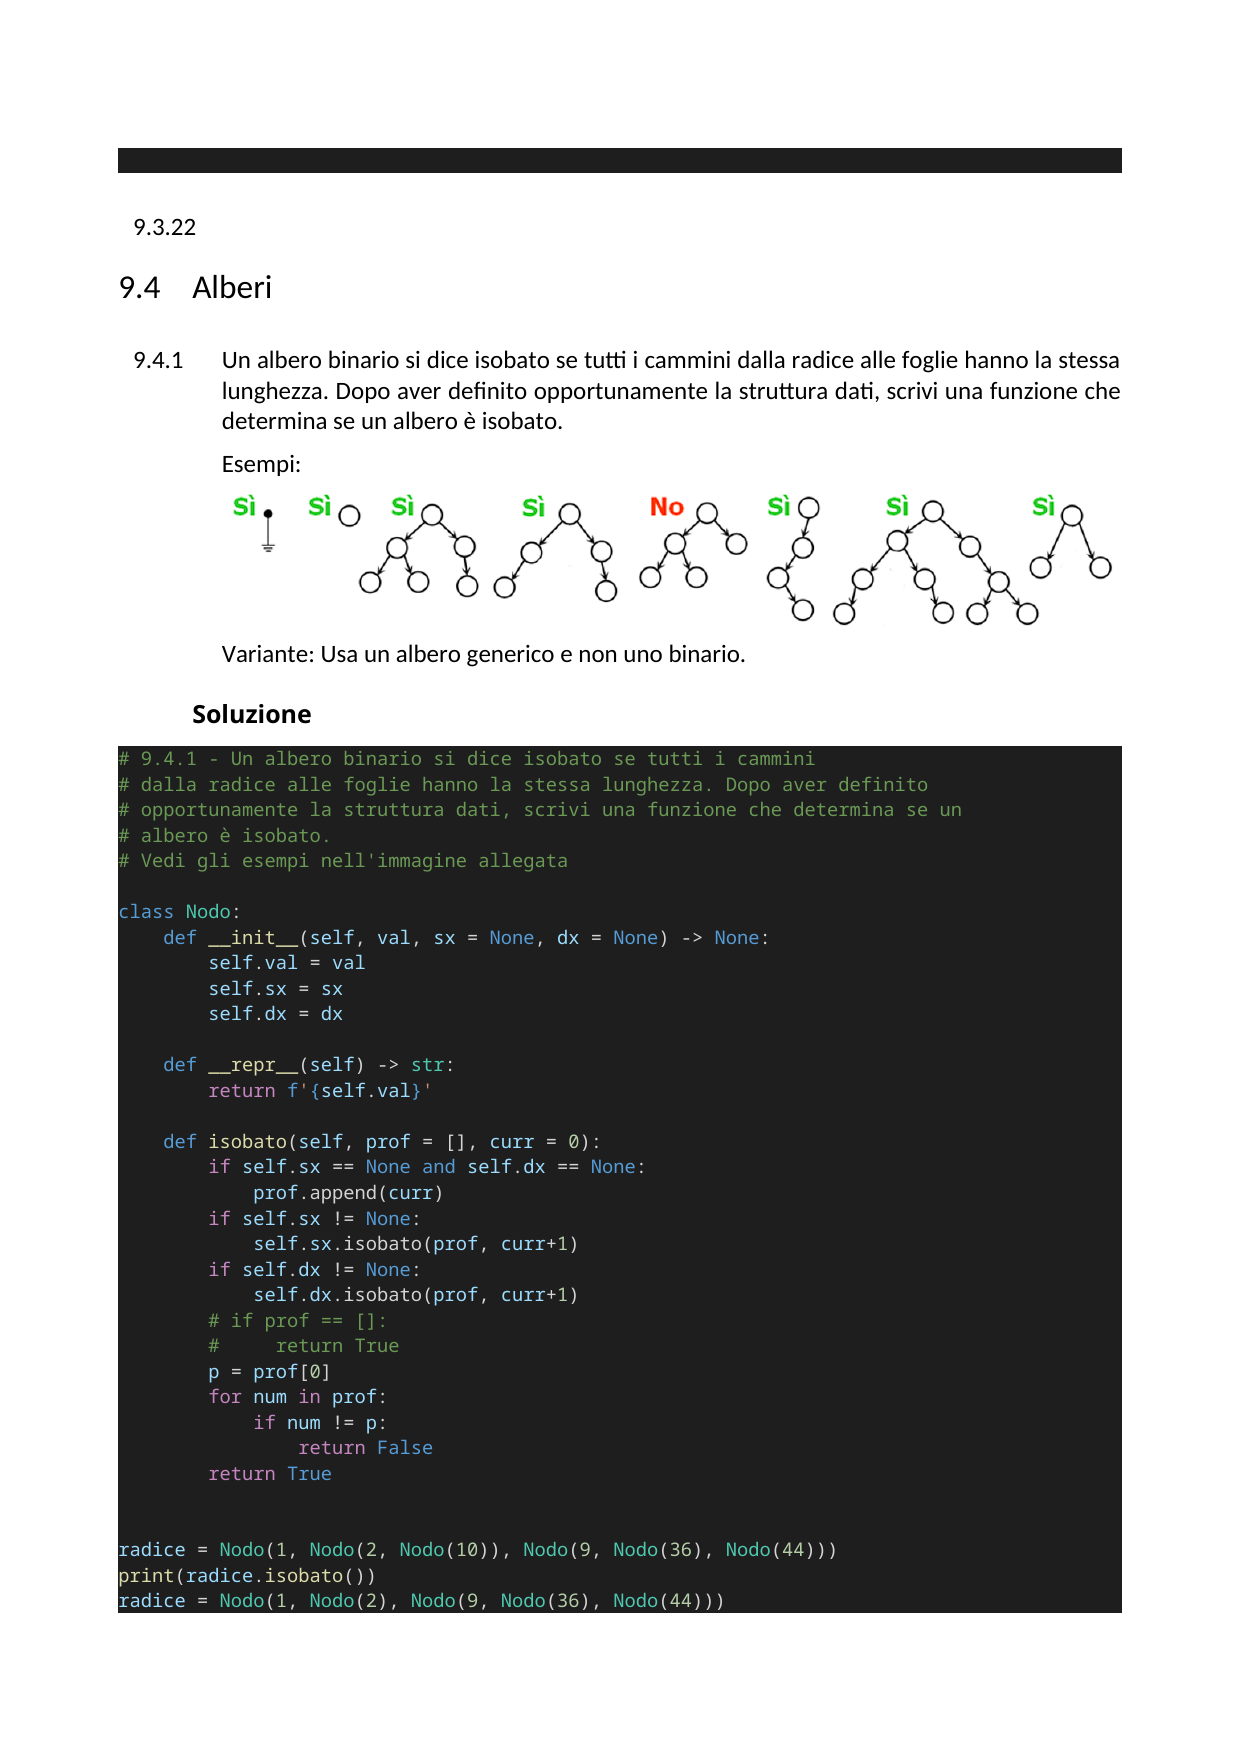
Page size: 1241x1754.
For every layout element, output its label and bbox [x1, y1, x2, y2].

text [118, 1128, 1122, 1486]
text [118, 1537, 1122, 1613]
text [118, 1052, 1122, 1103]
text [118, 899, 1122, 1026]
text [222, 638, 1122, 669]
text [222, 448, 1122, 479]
picture [227, 487, 1117, 630]
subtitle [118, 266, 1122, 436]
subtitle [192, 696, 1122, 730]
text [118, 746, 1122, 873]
